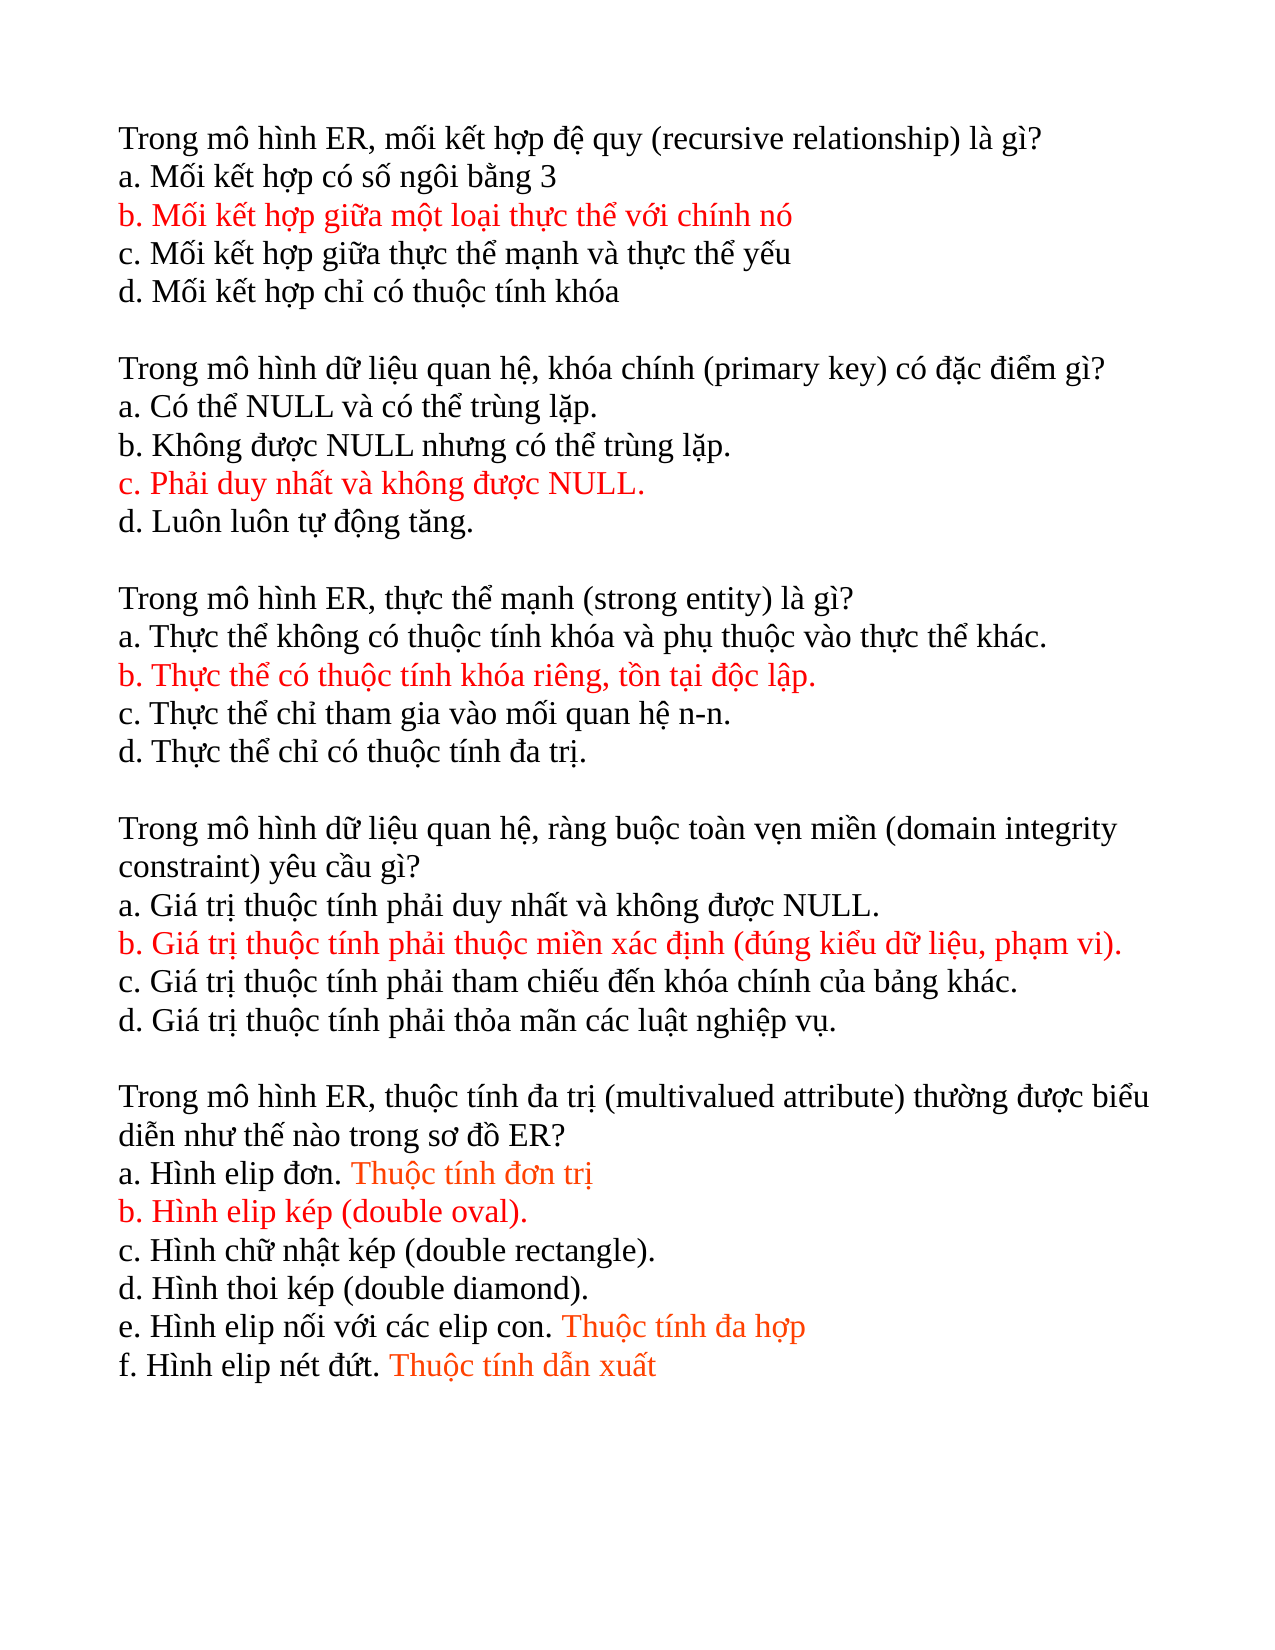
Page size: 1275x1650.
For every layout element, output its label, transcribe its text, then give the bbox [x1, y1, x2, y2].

text Trong mô hình dữ liệu quan hệ, ràng buộc toàn vẹn miền (domain integrity constraint) yêu cầu gì? [118, 808, 1157, 885]
text e. Hình elip nối với các elip con. Thuộc tính đa hợp [118, 1306, 1157, 1345]
text a. Giá trị thuộc tính phải duy nhất và không được NULL. b. Giá trị thuộc tính phải thuộc miền xác định (đúng kiểu dữ liệu, phạm vi). c. Giá trị thuộc tính phải tham chiếu đến khóa chính của bảng khác. d. Giá trị thuộc tính phải thỏa mãn các luật nghiệp vụ. [118, 885, 1157, 1038]
text a. Mối kết hợp có số ngôi bằng 3 b. Mối kết hợp giữa một loại thực thể với chính nó c. Mối kết hợp giữa thực thể mạnh và thực thể yếu d. Mối kết hợp chỉ có thuộc tính khóa [118, 156, 1157, 310]
text a. Có thể NULL và có thể trùng lặp. b. Không được NULL nhưng có thể trùng lặp. c. Phải duy nhất và không được NULL. d. Luôn luôn tự động tăng. [118, 386, 1157, 540]
text Trong mô hình ER, thuộc tính đa trị (multivalued attribute) thường được biểu diễn như thế nào trong sơ đồ ER? [118, 1076, 1157, 1153]
text Trong mô hình ER, mối kết hợp đệ quy (recursive relationship) là gì? [118, 118, 1157, 156]
text Trong mô hình dữ liệu quan hệ, khóa chính (primary key) có đặc điểm gì? [118, 348, 1157, 386]
text a. Thực thể không có thuộc tính khóa và phụ thuộc vào thực thể khác. b. Thực thể có thuộc tính khóa riêng, tồn tại độc lập. c. Thực thể chỉ tham gia vào mối quan hệ n-n. d. Thực thể chỉ có thuộc tính đa trị. [118, 616, 1157, 770]
text a. Hình elip đơn. Thuộc tính đơn trị b. Hình elip kép (double oval). c. Hình chữ nhật kép (double rectangle). d. Hình thoi kép (double diamond). [118, 1153, 1157, 1306]
text f. Hình elip nét đứt. Thuộc tính dẫn xuất [118, 1345, 1157, 1383]
text Trong mô hình ER, thực thể mạnh (strong entity) là gì? [118, 578, 1157, 616]
